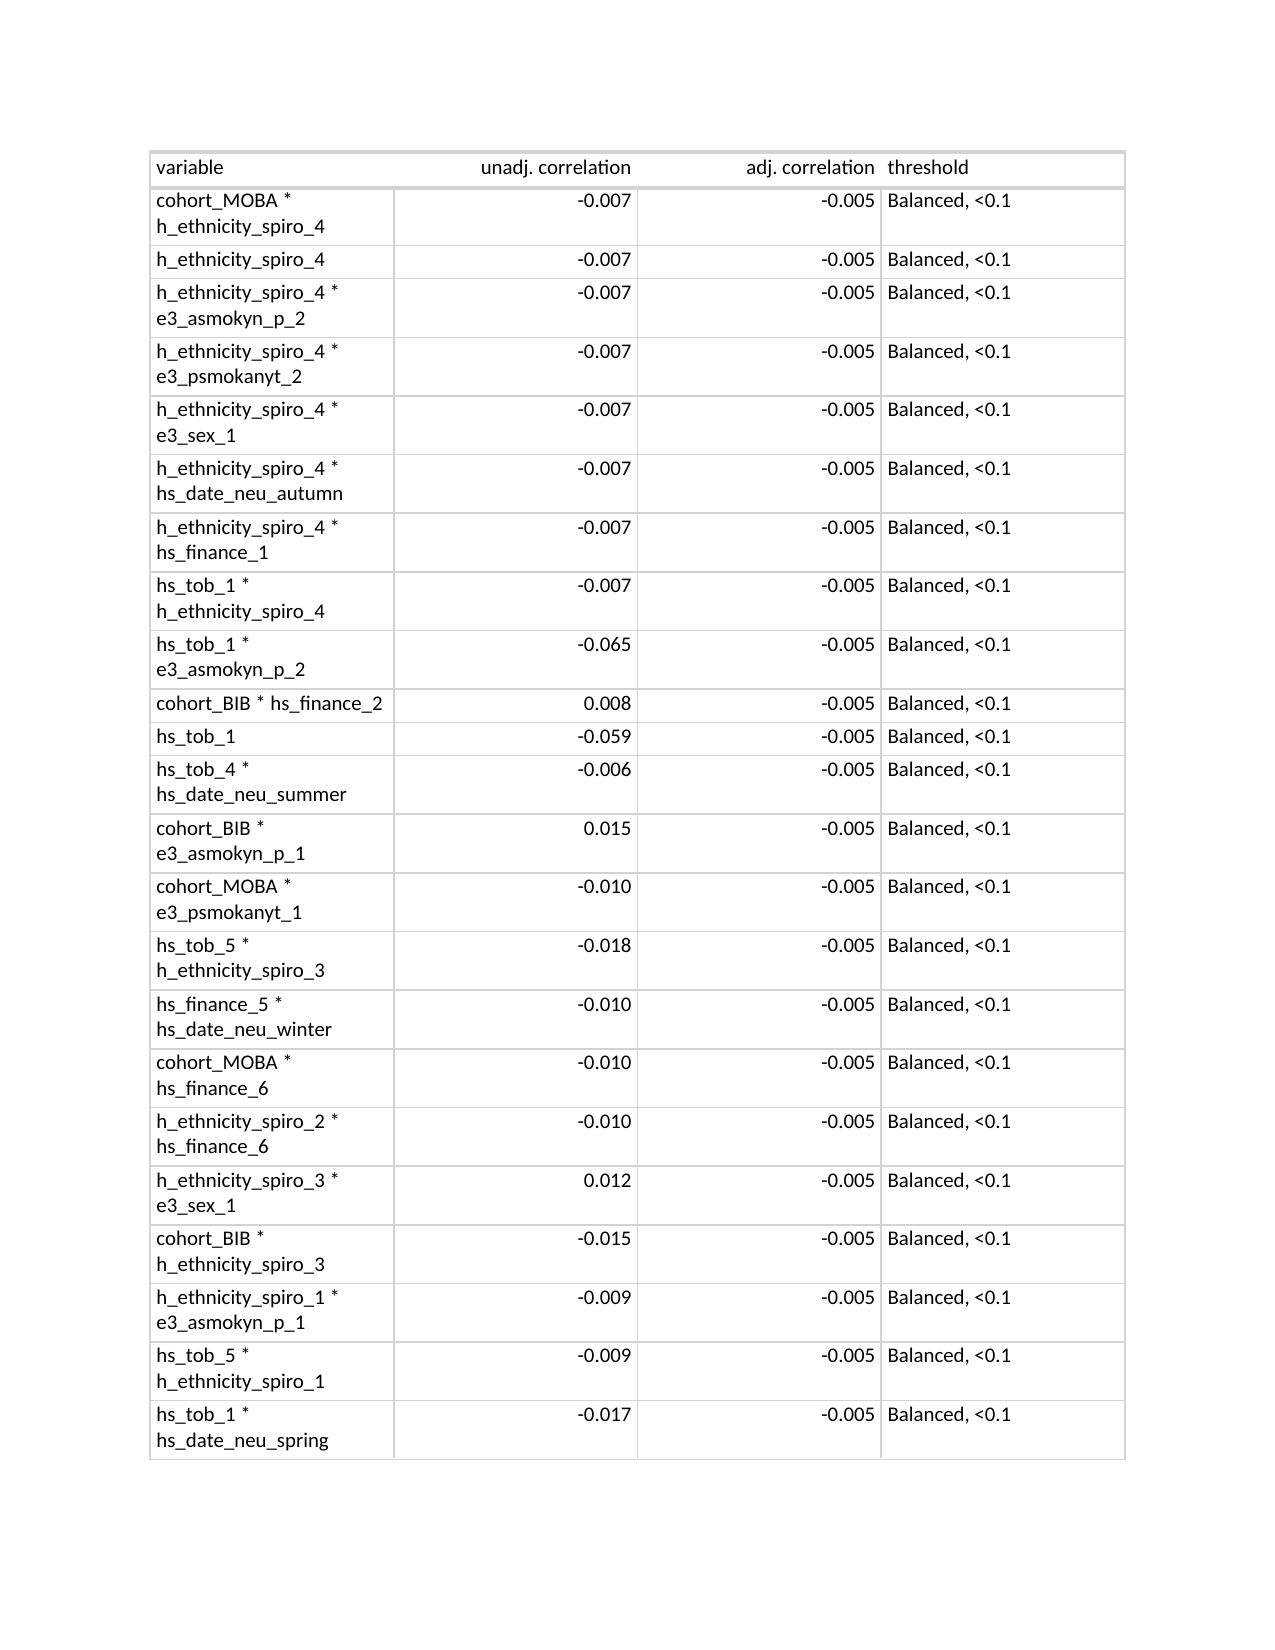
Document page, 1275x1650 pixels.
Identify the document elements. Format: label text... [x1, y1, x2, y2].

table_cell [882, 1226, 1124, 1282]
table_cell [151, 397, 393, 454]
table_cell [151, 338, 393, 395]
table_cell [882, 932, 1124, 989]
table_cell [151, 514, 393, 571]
table_header adj. correlation [638, 154, 881, 186]
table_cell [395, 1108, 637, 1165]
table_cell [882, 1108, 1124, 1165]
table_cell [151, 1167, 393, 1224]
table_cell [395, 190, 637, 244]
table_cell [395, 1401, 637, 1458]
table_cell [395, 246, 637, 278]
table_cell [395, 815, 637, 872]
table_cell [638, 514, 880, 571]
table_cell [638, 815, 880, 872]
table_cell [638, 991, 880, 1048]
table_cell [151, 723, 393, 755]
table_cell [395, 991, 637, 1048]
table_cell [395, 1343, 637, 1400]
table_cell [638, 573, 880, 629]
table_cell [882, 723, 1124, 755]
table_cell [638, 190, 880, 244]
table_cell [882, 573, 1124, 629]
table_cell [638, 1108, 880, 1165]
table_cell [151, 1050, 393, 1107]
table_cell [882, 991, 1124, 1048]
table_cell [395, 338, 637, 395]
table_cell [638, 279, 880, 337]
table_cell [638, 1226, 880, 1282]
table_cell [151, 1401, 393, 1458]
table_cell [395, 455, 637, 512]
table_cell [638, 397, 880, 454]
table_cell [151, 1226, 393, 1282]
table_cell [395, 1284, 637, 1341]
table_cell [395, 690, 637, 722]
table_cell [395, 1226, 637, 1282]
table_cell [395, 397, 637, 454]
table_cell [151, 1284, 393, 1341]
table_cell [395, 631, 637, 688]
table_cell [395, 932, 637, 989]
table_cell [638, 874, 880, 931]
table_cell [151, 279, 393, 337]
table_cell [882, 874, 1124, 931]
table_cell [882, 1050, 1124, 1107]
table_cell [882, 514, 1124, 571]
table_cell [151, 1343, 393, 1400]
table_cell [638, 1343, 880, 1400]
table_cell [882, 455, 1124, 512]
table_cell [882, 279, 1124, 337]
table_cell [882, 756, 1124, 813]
table_header threshold [881, 154, 1124, 186]
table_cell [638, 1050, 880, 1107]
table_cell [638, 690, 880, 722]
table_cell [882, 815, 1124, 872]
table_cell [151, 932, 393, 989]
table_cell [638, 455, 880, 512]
table_header unadj. correlation [394, 154, 637, 186]
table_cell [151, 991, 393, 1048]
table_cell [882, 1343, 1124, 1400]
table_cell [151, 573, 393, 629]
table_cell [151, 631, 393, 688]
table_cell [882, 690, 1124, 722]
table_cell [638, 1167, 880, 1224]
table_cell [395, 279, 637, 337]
table_header variable [151, 154, 394, 186]
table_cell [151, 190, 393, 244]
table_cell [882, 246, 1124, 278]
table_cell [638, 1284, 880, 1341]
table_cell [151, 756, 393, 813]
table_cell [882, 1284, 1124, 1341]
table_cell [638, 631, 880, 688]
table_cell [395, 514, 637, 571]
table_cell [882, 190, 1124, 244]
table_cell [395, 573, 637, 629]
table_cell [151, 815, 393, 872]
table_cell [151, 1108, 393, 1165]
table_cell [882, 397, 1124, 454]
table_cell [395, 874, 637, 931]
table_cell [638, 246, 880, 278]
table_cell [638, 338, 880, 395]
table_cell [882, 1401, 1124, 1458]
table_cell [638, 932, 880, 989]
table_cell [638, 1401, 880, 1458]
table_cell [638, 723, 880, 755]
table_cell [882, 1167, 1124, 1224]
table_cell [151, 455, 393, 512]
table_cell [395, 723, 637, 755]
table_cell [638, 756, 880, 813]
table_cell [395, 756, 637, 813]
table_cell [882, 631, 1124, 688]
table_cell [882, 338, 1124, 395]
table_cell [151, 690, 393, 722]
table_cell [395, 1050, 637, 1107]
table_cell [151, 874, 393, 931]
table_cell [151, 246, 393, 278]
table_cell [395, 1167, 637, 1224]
